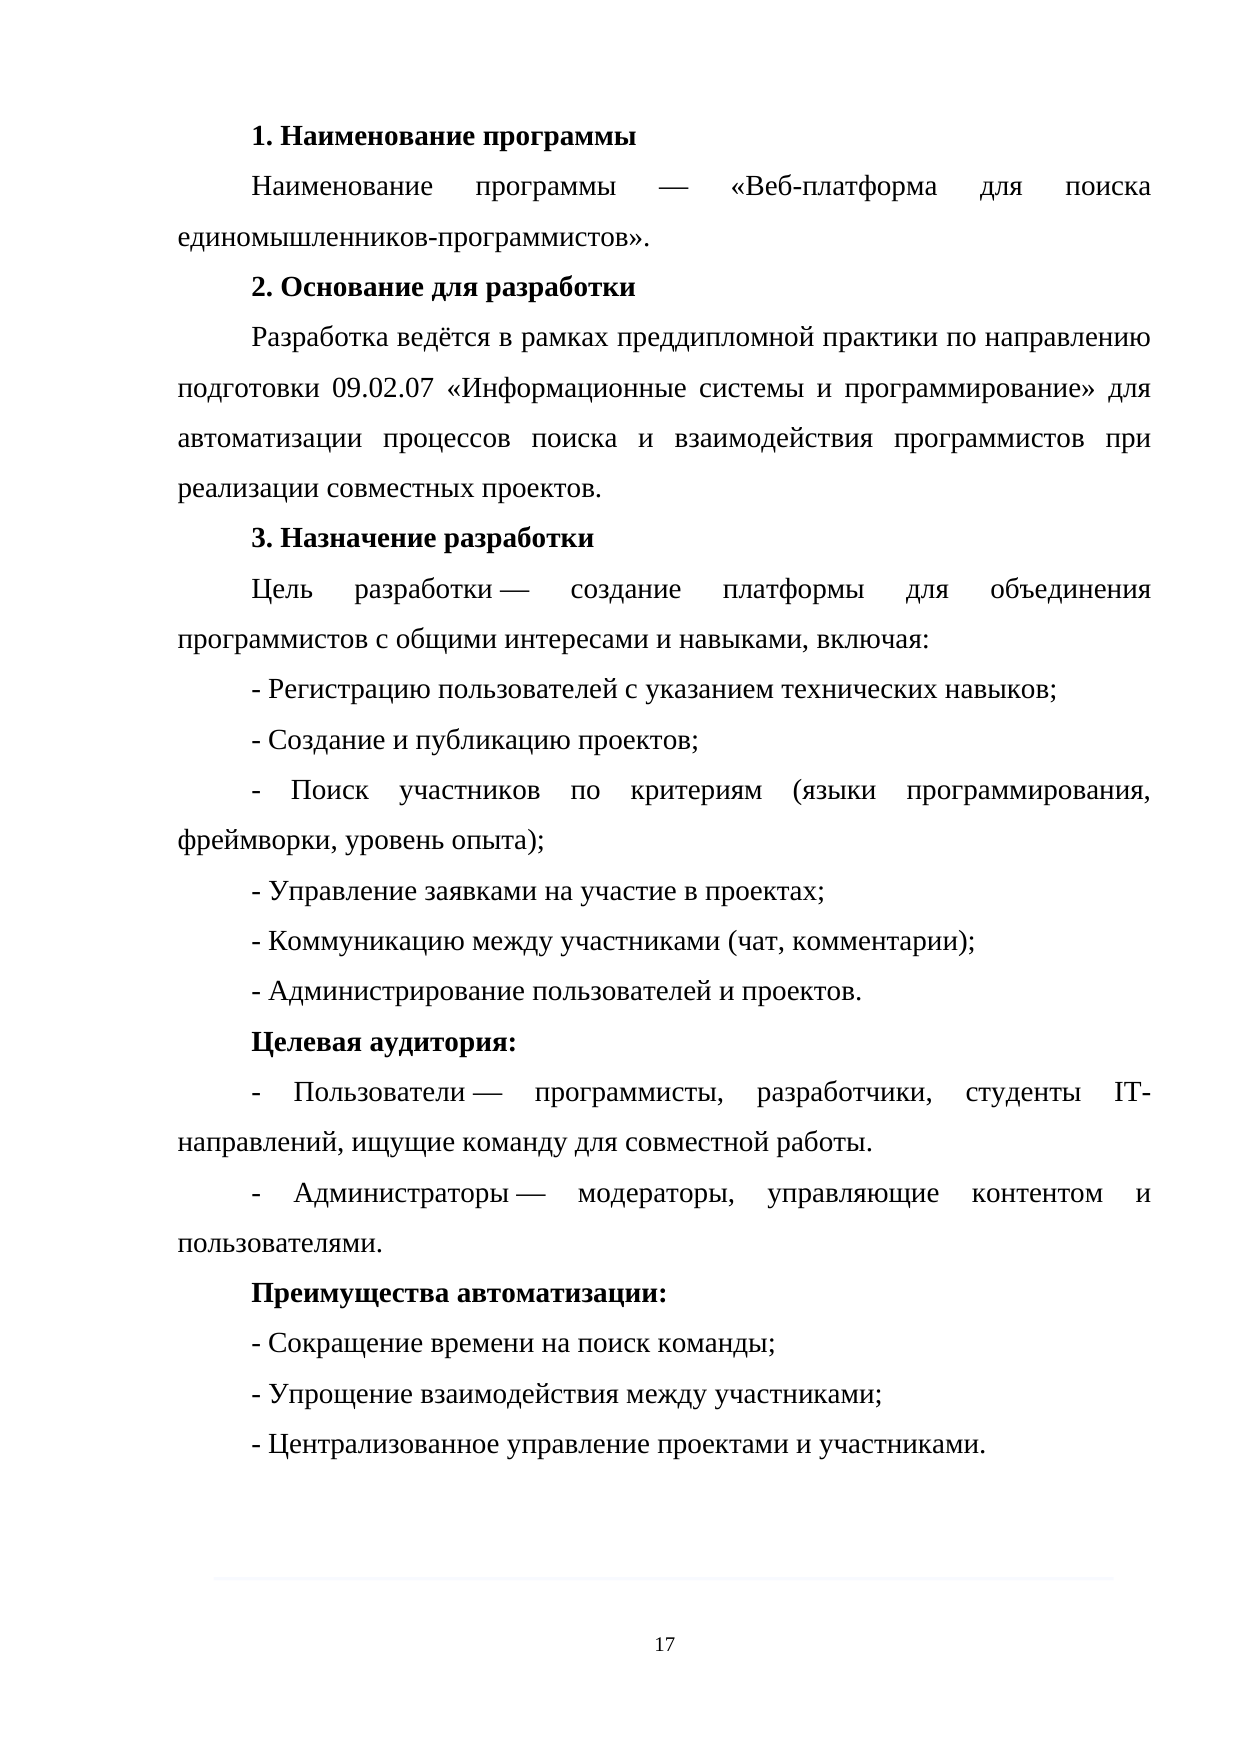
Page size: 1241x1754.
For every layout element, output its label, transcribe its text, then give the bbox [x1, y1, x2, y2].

text 2. Основание для разработки [177, 269, 1152, 303]
text - Пользователи — программисты, разработчики, студенты IT-направлений, ищущие команду для совместной работы. [177, 1074, 1152, 1158]
text - Поиск участников по критериям (языки программирования, фреймворки, уровень опыта); [177, 772, 1152, 856]
text - Централизованное управление проектами и участниками. [177, 1426, 1152, 1460]
text - Упрощение взаимодействия между участниками; [177, 1376, 1152, 1409]
text Разработка ведётся в рамках преддипломной практики по направлению подготовки 09.02.07 «Информационные системы и программирование» для автоматизации процессов поиска и взаимодействия программистов при реализации совместных проектов. [177, 319, 1152, 504]
text Цель разработки — создание платформы для объединения программистов с общими интересами и навыками, включая: [177, 571, 1152, 655]
text 1. Наименование программы [177, 118, 1152, 152]
text - Сокращение времени на поиск команды; [177, 1326, 1152, 1359]
text Преимущества автоматизации: [177, 1275, 1152, 1309]
text - Коммуникацию между участниками (чат, комментарии); [177, 923, 1152, 957]
text - Администраторы — модераторы, управляющие контентом и пользователями. [177, 1175, 1152, 1258]
text - Регистрацию пользователей с указанием технических навыков; [177, 672, 1152, 705]
text - Создание и публикацию проектов; [177, 722, 1152, 755]
text - Управление заявками на участие в проектах; [177, 873, 1152, 906]
text - Администрирование пользователей и проектов. [177, 973, 1152, 1007]
text Целевая аудитория: [177, 1024, 1152, 1057]
text 3. Назначение разработки [177, 521, 1152, 554]
text Наименование программы — «Веб-платформа для поиска единомышленников-программистов». [177, 168, 1152, 252]
